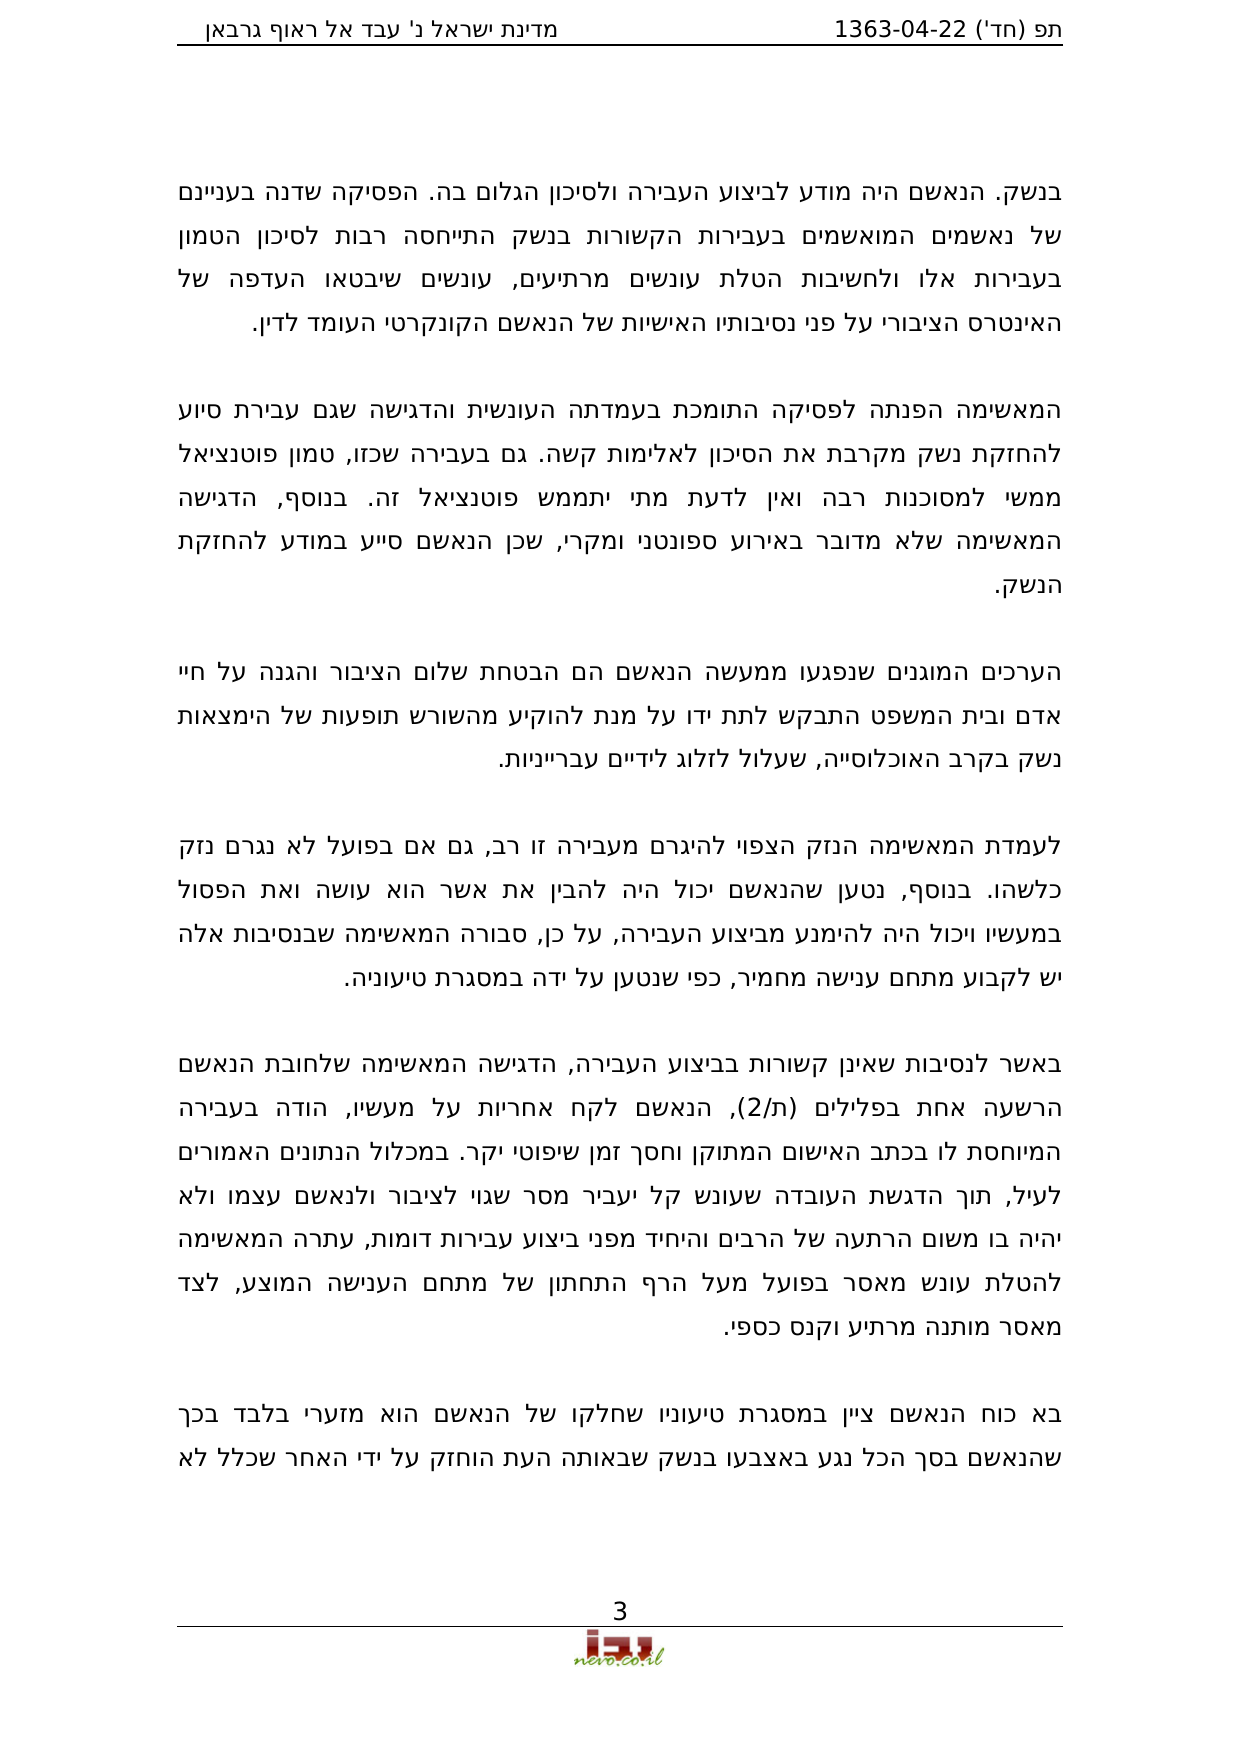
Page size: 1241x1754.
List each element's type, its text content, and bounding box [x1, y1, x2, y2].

text באשר לנסיבות שאינן קשורות בביצוע העבירה, הדגישה המאשימה שלחובת הנאשם הרשעה אחת בפלילים (ת/2), הנאשם לקח אחריות על מעשיו, הודה בעבירה המיוחסת לו בכתב האישום המתוקן וחסך זמן שיפוטי יקר. במכלול הנתונים האמורים לעיל, תוך הדגשת העובדה שעונש קל יעביר מסר שגוי לציבור ולנאשם עצמו ולא יהיה בו משום הרתעה של הרבים והיחיד מפני ביצוע עבירות דומות, עתרה המאשימה להטלת עונש מאסר בפועל מעל הרף התחתון של מתחם הענישה המוצע, לצד מאסר מותנה מרתיע וקנס כספי. [177, 1050, 1063, 1341]
picture [574, 1629, 666, 1667]
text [177, 177, 1063, 338]
text לעמדת המאשימה הנזק הצפוי להיגרם מעבירה זו רב, גם אם בפועל לא נגרם נזק כלשהו. בנוסף, נטען שהנאשם יכול היה להבין את אשר הוא עושה ואת הפסול במעשיו ויכול היה להימנע מביצוע העבירה, על כן, סבורה המאשימה שבנסיבות אלה יש לקבוע מתחם ענישה מחמיר, כפי שנטען על ידה במסגרת טיעוניה. [177, 832, 1063, 992]
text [177, 1399, 1063, 1472]
text הערכים המוגנים שנפגעו ממעשה הנאשם הם הבטחת שלום הציבור והגנה על חיי אדם ובית המשפט התבקש לתת ידו על מנת להוקיע מהשורש תופעות של הימצאות נשק בקרב האוכלוסייה, שעלול לזלוג לידיים עברייניות. [177, 657, 1063, 774]
text המאשימה הפנתה לפסיקה התומכת בעמדתה העונשית והדגישה שגם עבירת סיוע להחזקת נשק מקרבת את הסיכון לאלימות קשה. גם בעבירה שכזו, טמון פוטנציאל ממשי למסוכנות רבה ואין לדעת מתי יתממש פוטנציאל זה. בנוסף, הדגישה המאשימה שלא מדובר באירוע ספונטני ומקרי, שכן הנאשם סייע במודע להחזקת הנשק. [177, 395, 1063, 599]
